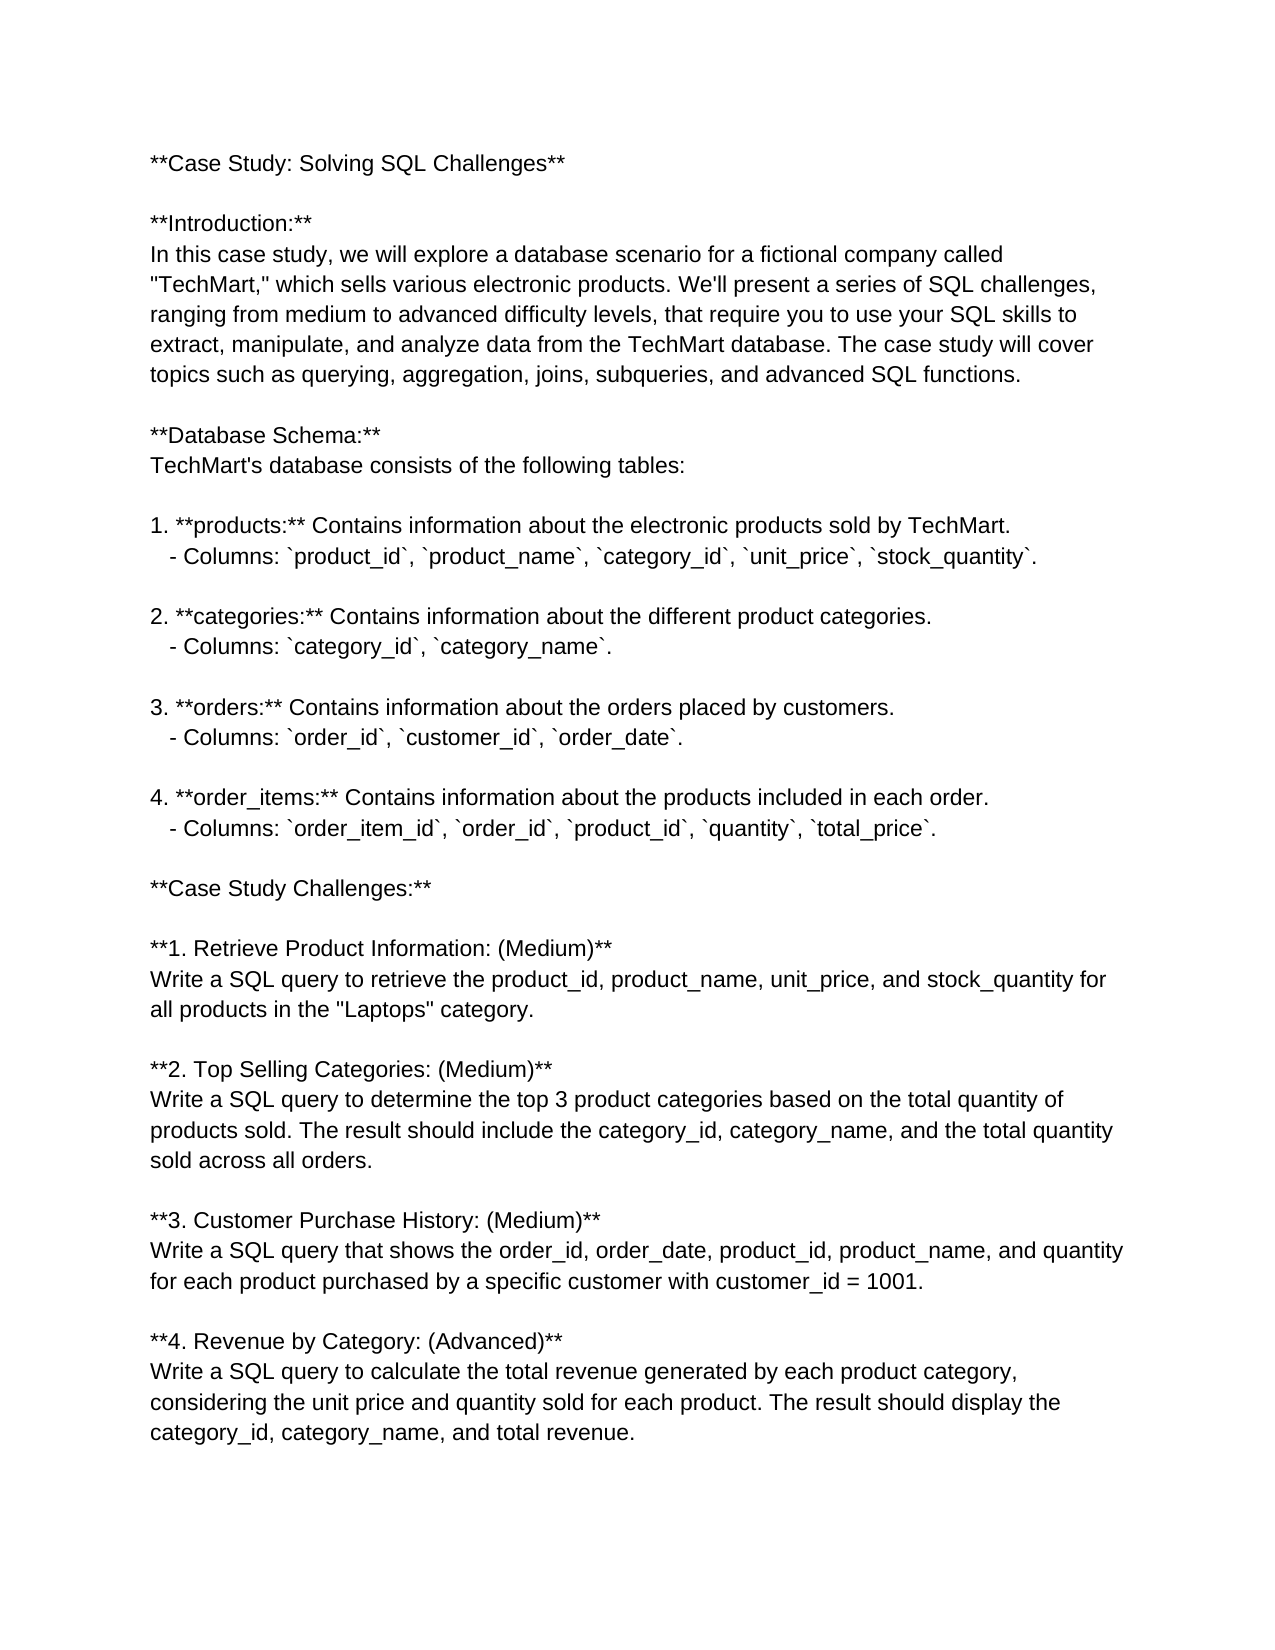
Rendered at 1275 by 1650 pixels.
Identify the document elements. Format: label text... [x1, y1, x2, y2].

text **Introduction:** [150, 210, 1125, 237]
text Write a SQL query to retrieve the product_id, product_name, unit_price, and stock_quantity for all products in the "Laptops" category. [150, 966, 1125, 1022]
text In this case study, we will explore a database scenario for a fictional company called "TechMart," which sells various electronic products. We'll present a series of SQL challenges, ranging from medium to advanced difficulty levels, that require you to use your SQL skills to extract, manipulate, and analyze data from the TechMart database. The case study will cover topics such as querying, aggregation, joins, subqueries, and advanced SQL functions. [150, 241, 1125, 388]
text **2. Top Selling Categories: (Medium)** [150, 1056, 1125, 1083]
text - Columns: `category_id`, `category_name`. [150, 633, 1125, 660]
text - Columns: `order_item_id`, `order_id`, `product_id`, `quantity`, `total_price`. [150, 814, 1125, 841]
text - Columns: `product_id`, `product_name`, `category_id`, `unit_price`, `stock_quantity`. [150, 543, 1125, 569]
text Write a SQL query to calculate the total revenue generated by each product category, considering the unit price and quantity sold for each product. The result should display the category_id, category_name, and total revenue. [150, 1358, 1125, 1445]
text 1. **products:** Contains information about the electronic products sold by TechMart. [150, 512, 1125, 539]
text **Case Study: Solving SQL Challenges** [150, 150, 1125, 176]
text Write a SQL query to determine the top 3 product categories based on the total quantity of products sold. The result should include the category_id, category_name, and the total quantity sold across all orders. [150, 1086, 1125, 1173]
text Write a SQL query that shows the order_id, order_date, product_id, product_name, and quantity for each product purchased by a specific customer with customer_id = 1001. [150, 1237, 1125, 1294]
text **3. Customer Purchase History: (Medium)** [150, 1207, 1125, 1234]
text **4. Revenue by Category: (Advanced)** [150, 1328, 1125, 1354]
text **1. Retrieve Product Information: (Medium)** [150, 935, 1125, 962]
text 2. **categories:** Contains information about the different product categories. [150, 603, 1125, 629]
text TechMart's database consists of the following tables: [150, 452, 1125, 478]
text **Case Study Challenges:** [150, 875, 1125, 901]
text 4. **order_items:** Contains information about the products included in each order. [150, 784, 1125, 811]
text 3. **orders:** Contains information about the orders placed by customers. [150, 694, 1125, 720]
text **Database Schema:** [150, 422, 1125, 448]
text - Columns: `order_id`, `customer_id`, `order_date`. [150, 724, 1125, 750]
